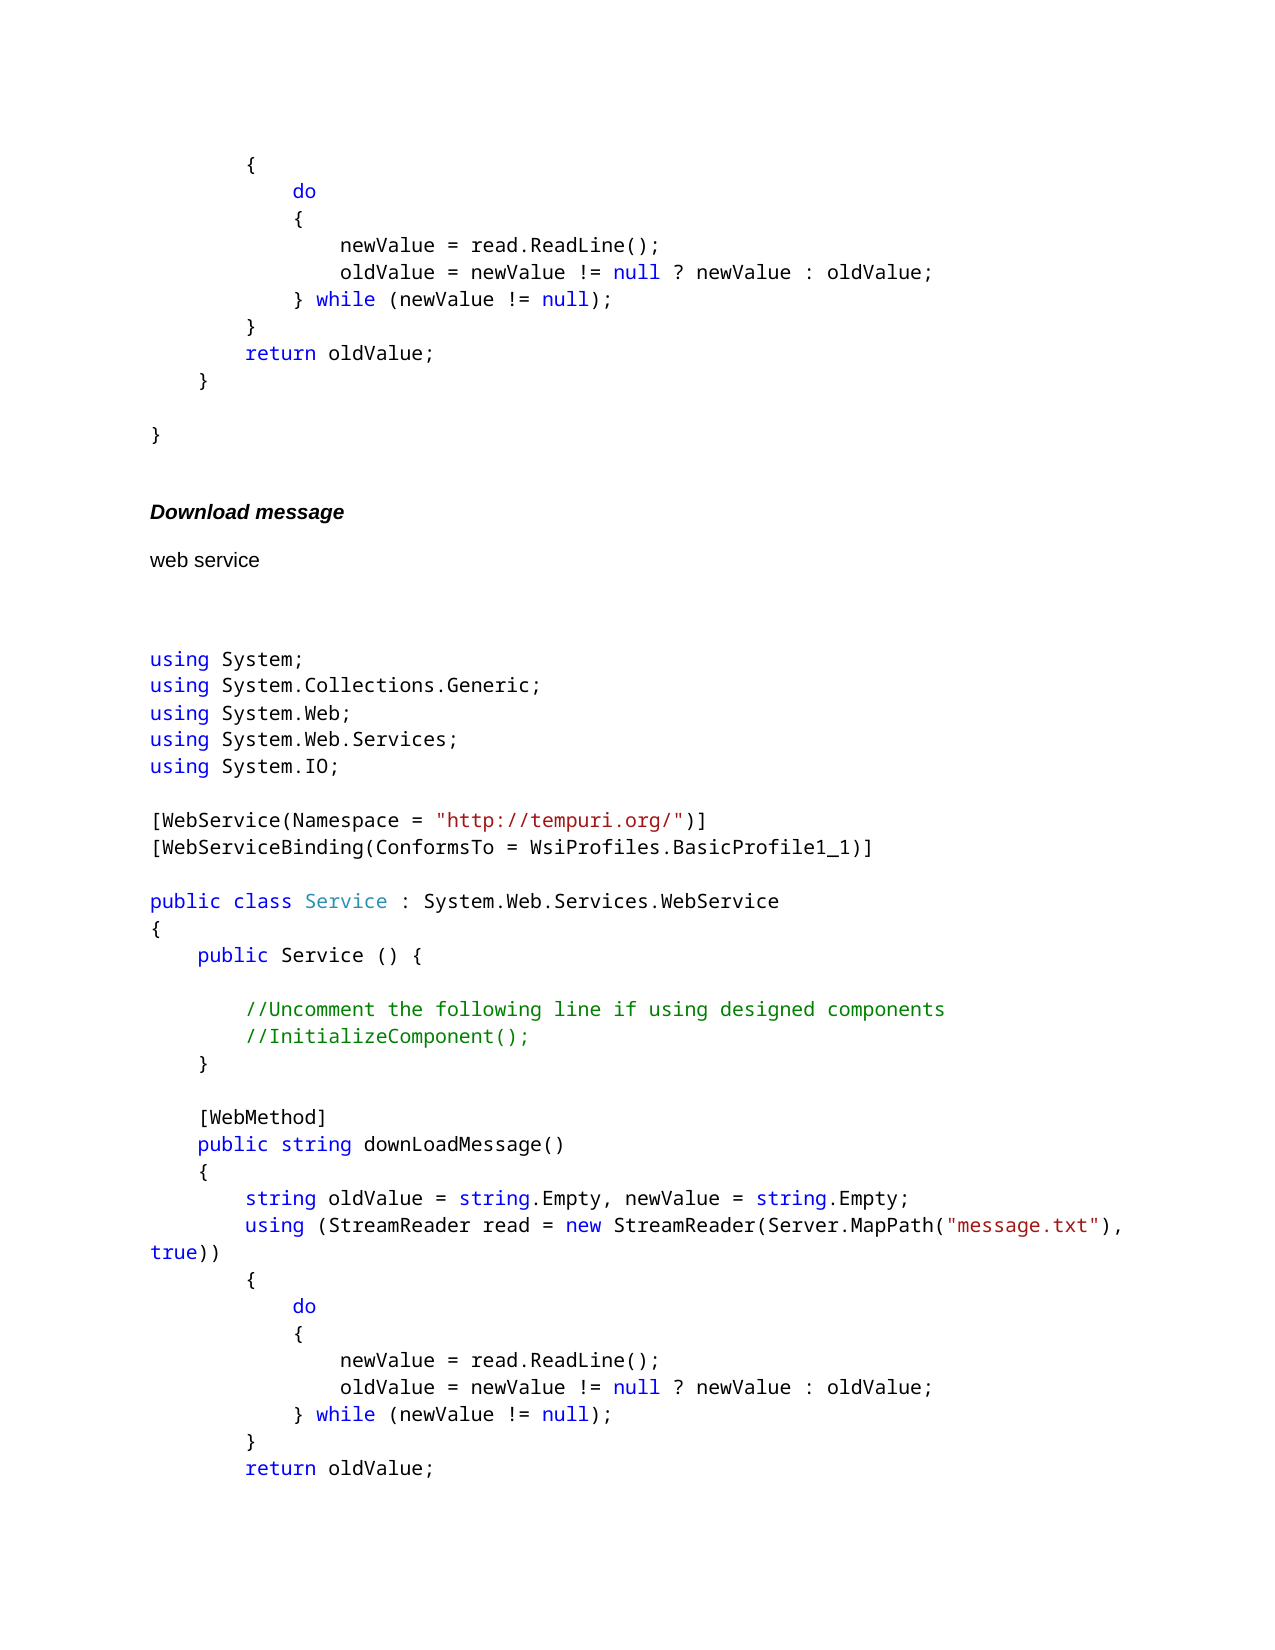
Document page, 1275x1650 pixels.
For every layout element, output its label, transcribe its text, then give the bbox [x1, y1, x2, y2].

text { [150, 1319, 1125, 1346]
text do [150, 177, 1125, 204]
text } [150, 420, 1125, 447]
text do [150, 1292, 1125, 1319]
text using System.IO; [150, 753, 1125, 780]
text //InitializeComponent(); [150, 1022, 1125, 1049]
text using System.Web.Services; [150, 726, 1125, 753]
text web service [150, 548, 1125, 572]
text } [150, 312, 1125, 339]
text { [150, 1157, 1125, 1184]
text string oldValue = string.Empty, newValue = string.Empty; [150, 1184, 1125, 1211]
text using (StreamReader read = new StreamReader(Server.MapPath("message.txt"), true)) [150, 1211, 1125, 1265]
text [WebServiceBinding(ConformsTo = WsiProfiles.BasicProfile1_1)] [150, 834, 1125, 861]
text using System.Web; [150, 699, 1125, 726]
text } while (newValue != null); [150, 1400, 1125, 1427]
text } [150, 1427, 1125, 1454]
text } while (newValue != null); [150, 285, 1125, 312]
text using System; [150, 645, 1125, 672]
text return oldValue; [150, 1454, 1125, 1481]
text { [150, 914, 1125, 942]
text Download message [150, 500, 1125, 524]
text return oldValue; [150, 339, 1125, 366]
text public Service () { [150, 942, 1125, 968]
text { [150, 1265, 1125, 1292]
text public string downLoadMessage() [150, 1130, 1125, 1157]
text } [150, 366, 1125, 393]
text newValue = read.ReadLine(); [150, 231, 1125, 258]
text public class Service : System.Web.Services.WebService [150, 888, 1125, 914]
text newValue = read.ReadLine(); [150, 1346, 1125, 1373]
text using System.Collections.Generic; [150, 672, 1125, 699]
text [WebService(Namespace = "http://tempuri.org/")] [150, 807, 1125, 834]
text } [150, 1049, 1125, 1076]
text { [150, 204, 1125, 231]
text oldValue = newValue != null ? newValue : oldValue; [150, 1373, 1125, 1400]
text oldValue = newValue != null ? newValue : oldValue; [150, 258, 1125, 285]
text { [150, 150, 1125, 177]
text //Uncomment the following line if using designed components [150, 996, 1125, 1022]
text [WebMethod] [150, 1103, 1125, 1130]
